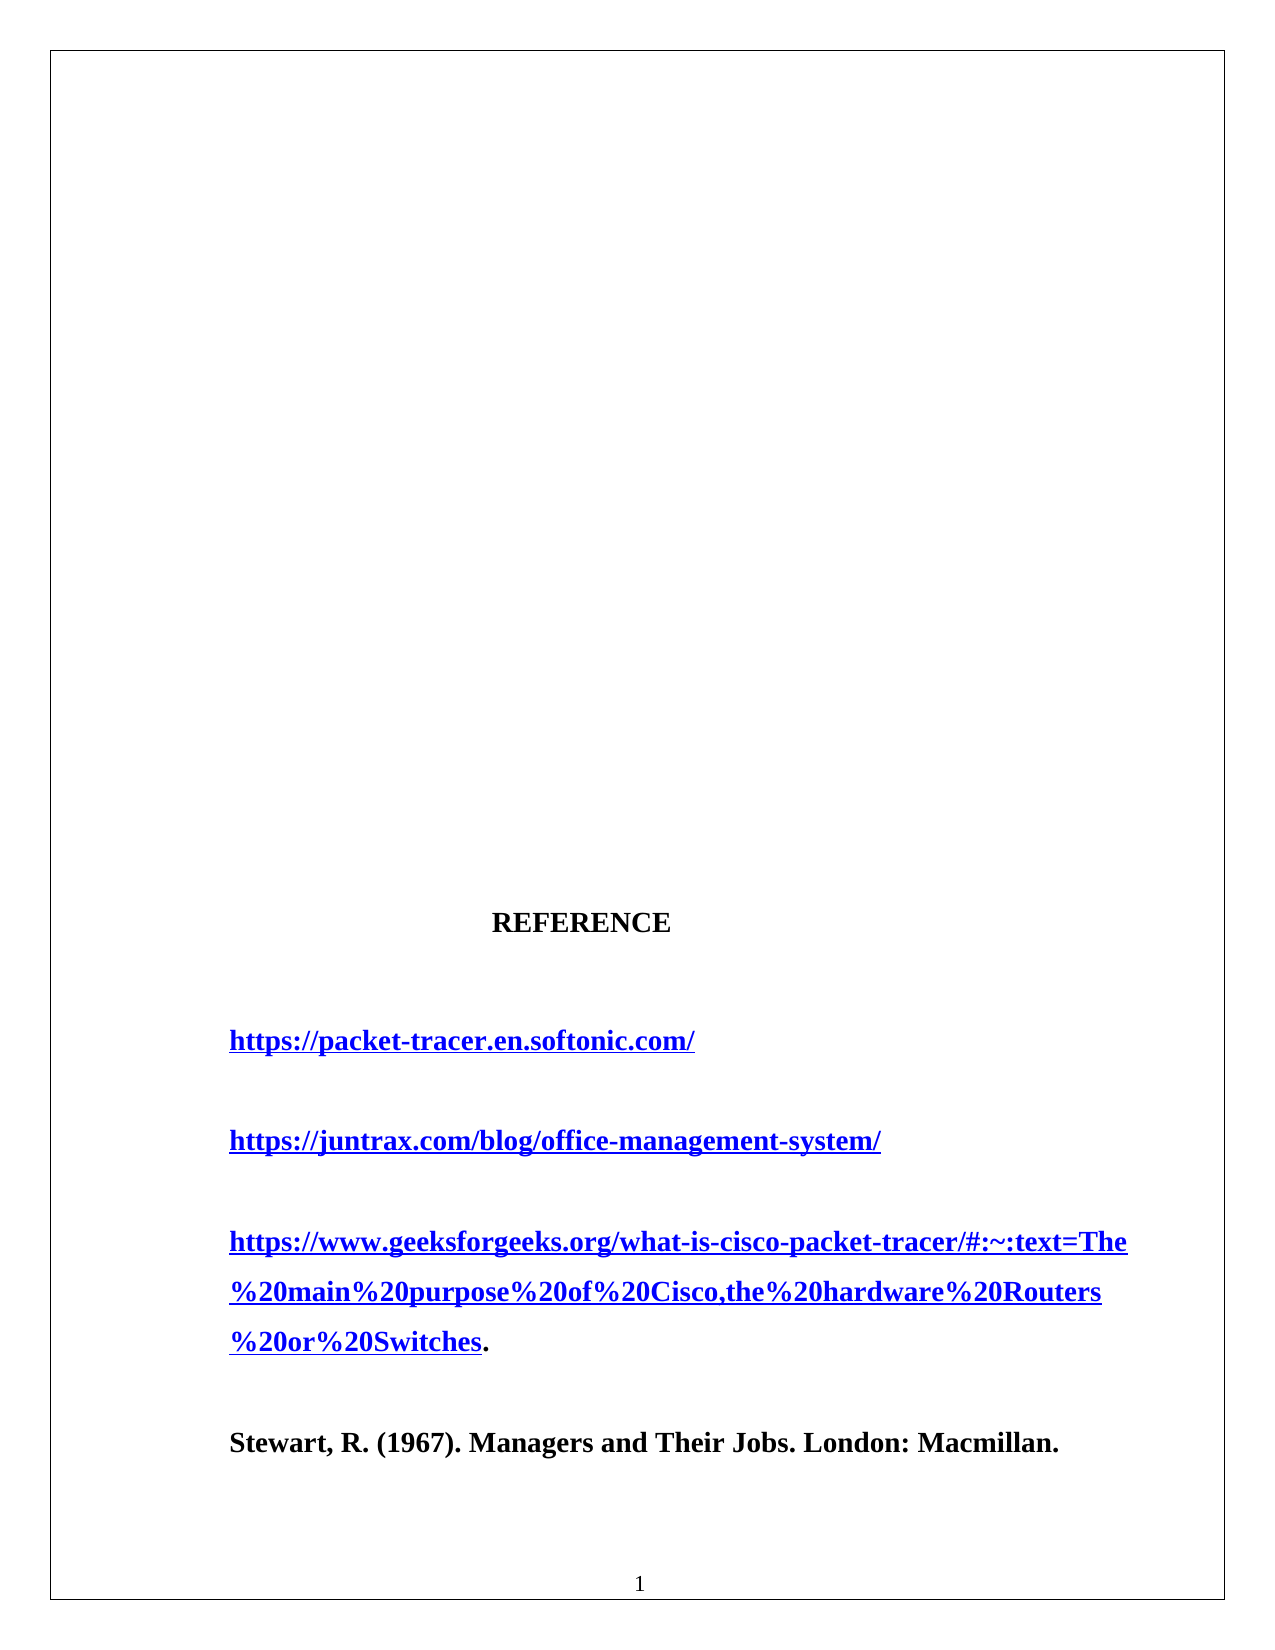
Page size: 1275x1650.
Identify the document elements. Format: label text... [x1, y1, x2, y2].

list https://packet-tracer.en.softonic.com/ [229, 1023, 1138, 1056]
list Stewart, R. (1967). Managers and Their Jobs. London: Macmillan. [229, 1425, 1138, 1459]
list https://www.geeksforgeeks.org/what-is-cisco-packet-tracer/#:~:text=The%20main%20purpose%20of%20Cisco,the%20hardware%20Routers%20or%20Switches. [229, 1224, 1138, 1358]
list https://juntrax.com/blog/office-management-system/ [229, 1123, 1138, 1157]
list REFERENCE [229, 905, 1138, 939]
